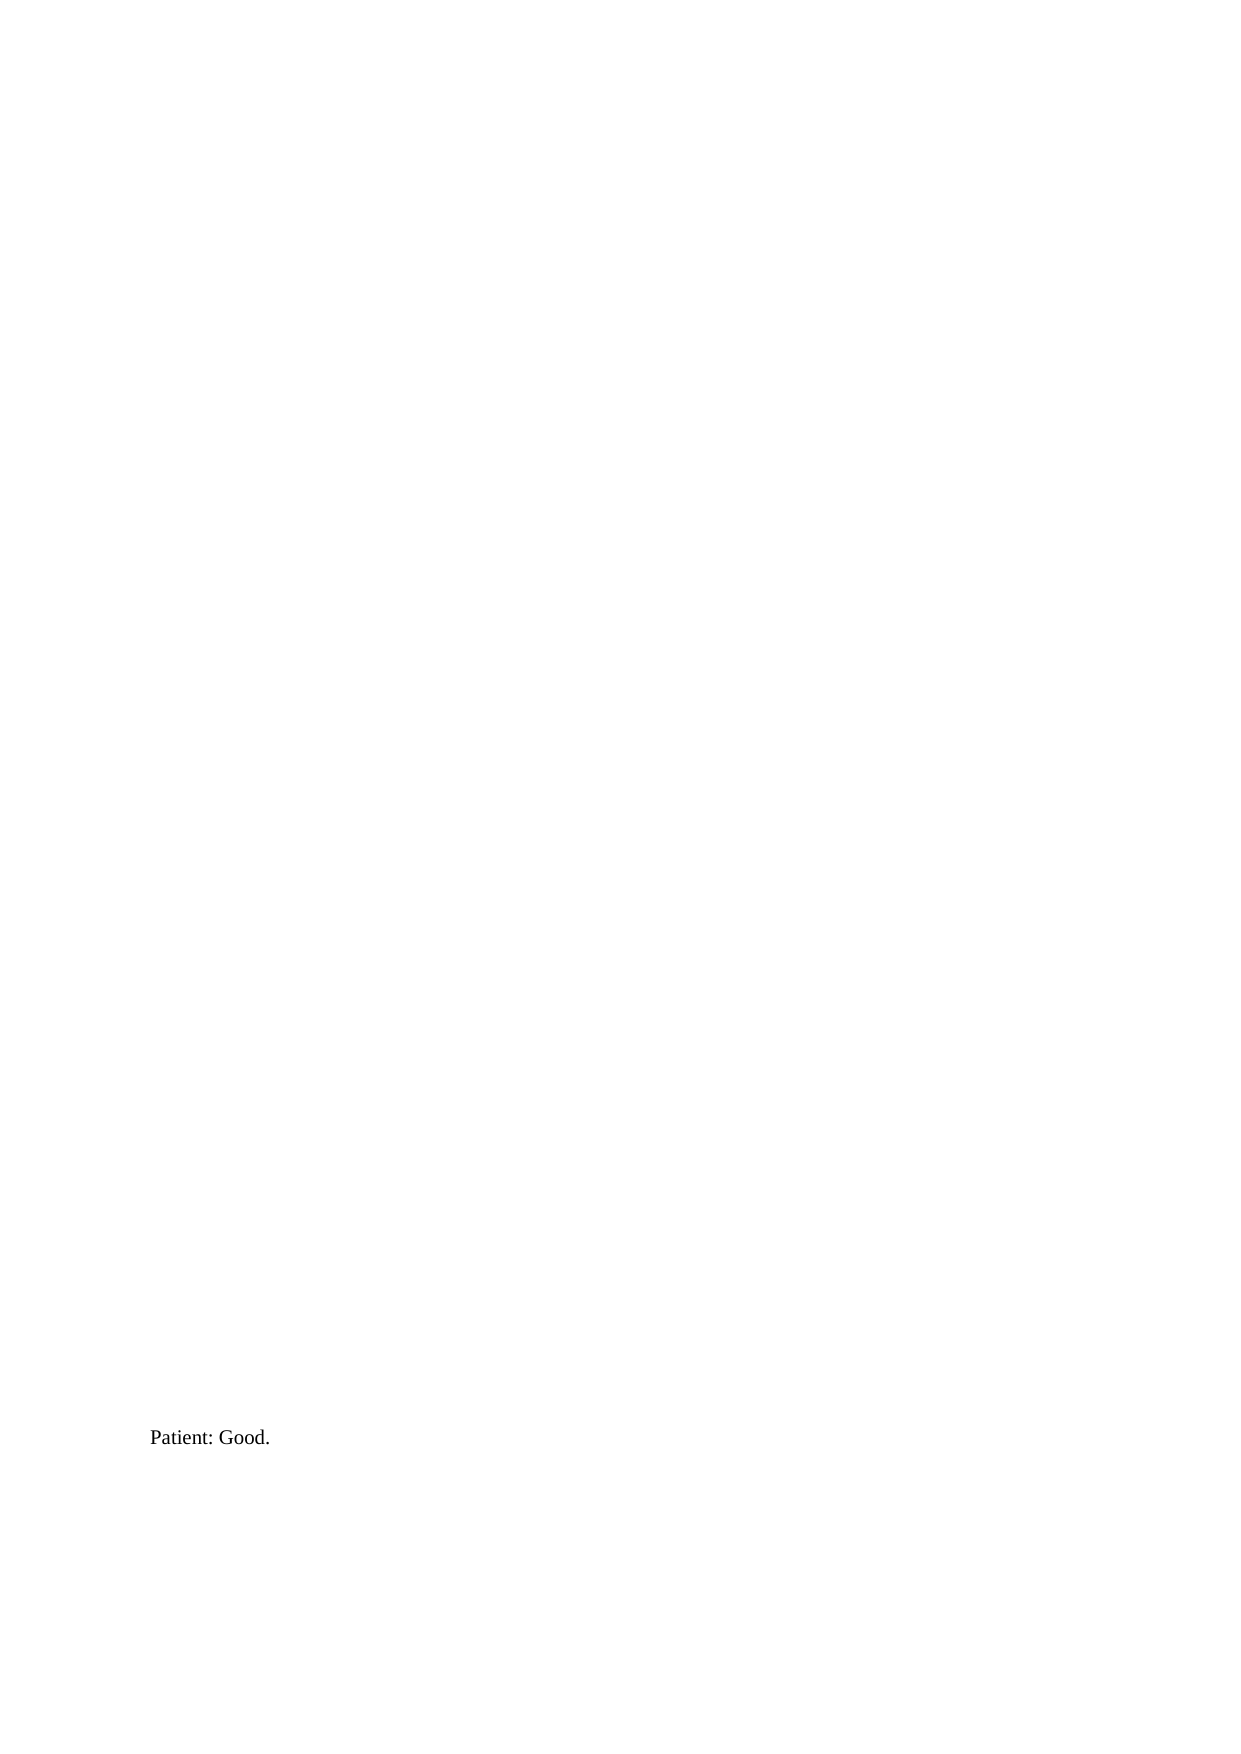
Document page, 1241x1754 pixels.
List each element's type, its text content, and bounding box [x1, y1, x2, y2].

text Patient: Good. [150, 1425, 1090, 1449]
